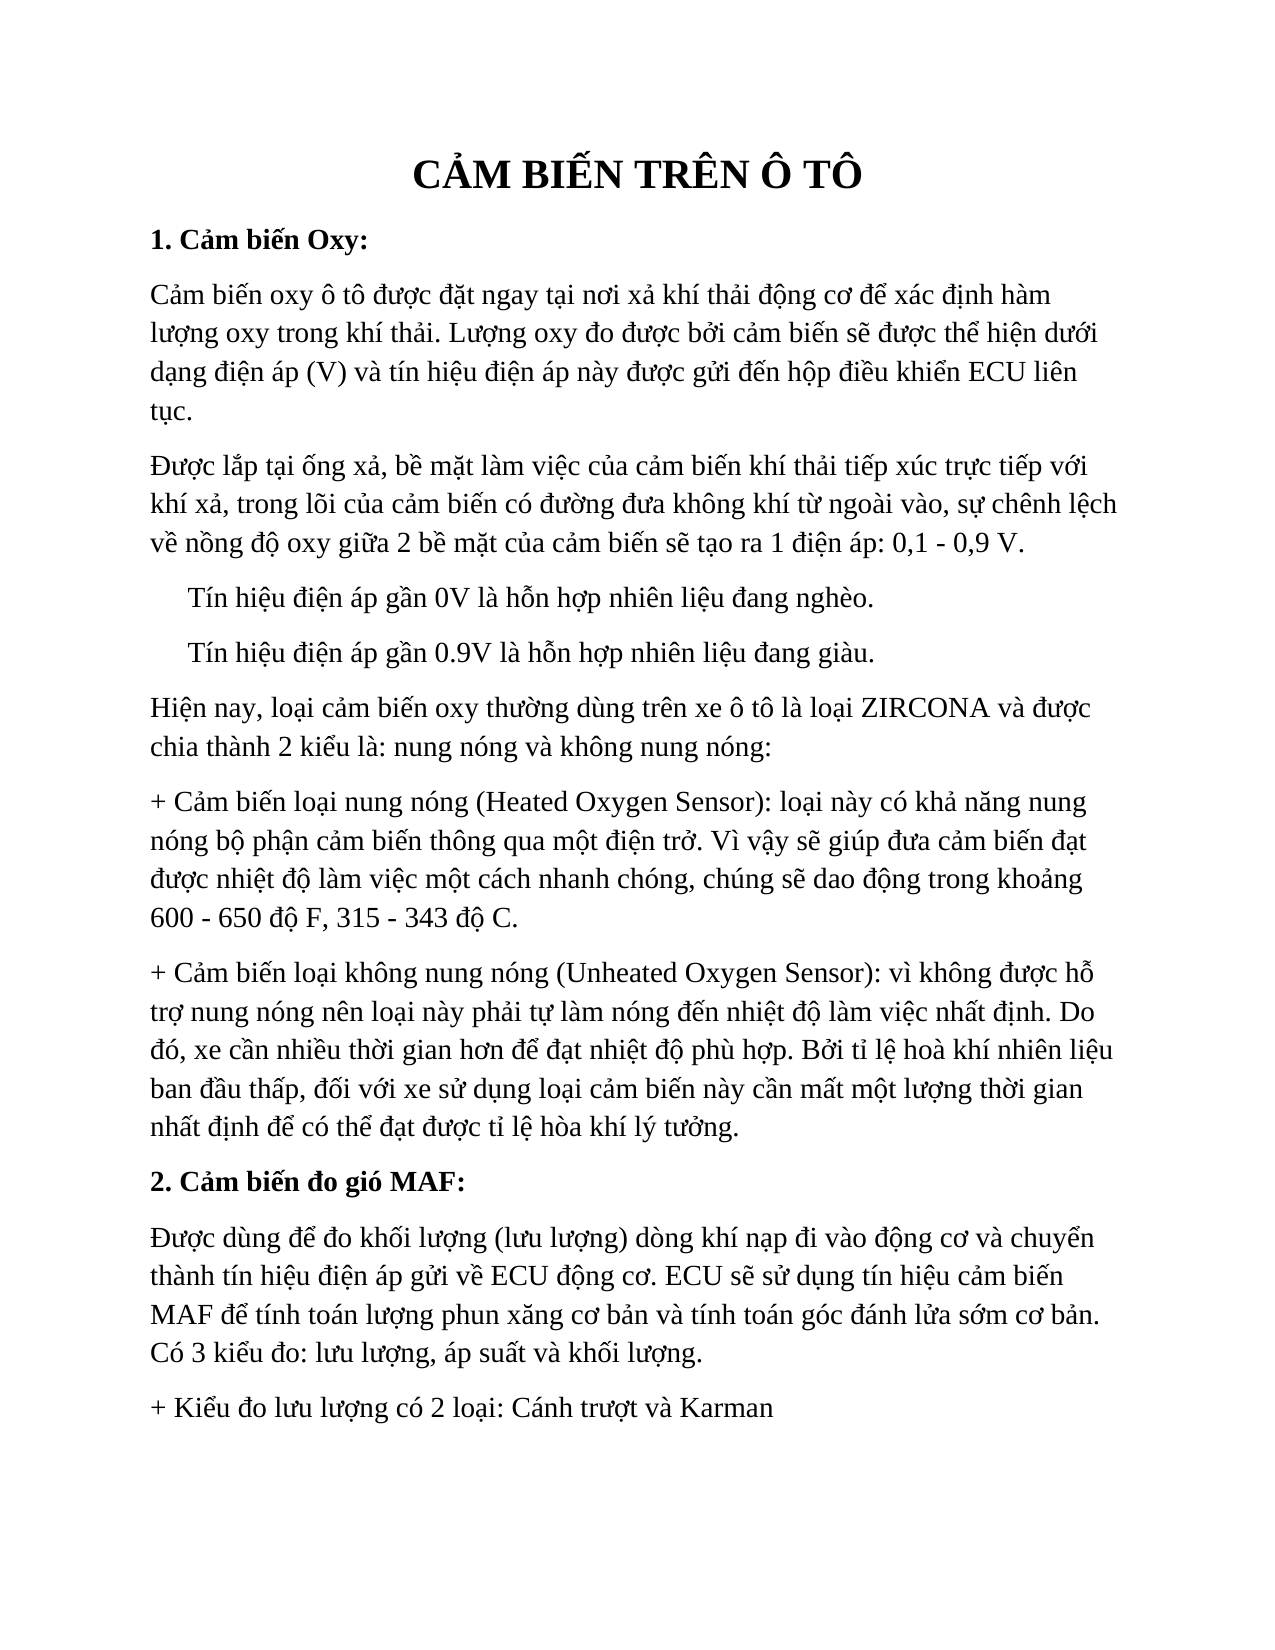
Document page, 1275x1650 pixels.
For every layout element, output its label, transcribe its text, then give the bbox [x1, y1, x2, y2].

text Tín hiệu điện áp gần 0.9V là hỗn hợp nhiên liệu đang giàu. [150, 635, 1125, 669]
text CẢM BIẾN TRÊN Ô TÔ [150, 150, 1125, 198]
text + Cảm biến loại không nung nóng (Unheated Oxygen Sensor): vì không được hỗ trợ nung nóng nên loại này phải tự làm nóng đến nhiệt độ làm việc nhất định. Do đó, xe cần nhiều thời gian hơn để đạt nhiệt độ phù hợp. Bởi tỉ lệ hoà khí nhiên liệu ban đầu thấp, đối với xe sử dụng loại cảm biến này cần mất một lượng thời gian nhất định để có thể đạt được tỉ lệ hòa khí lý tưởng. [150, 955, 1125, 1143]
text Được lắp tại ống xả, bề mặt làm việc của cảm biến khí thải tiếp xúc trực tiếp với khí xả, trong lõi của cảm biến có đường đưa không khí từ ngoài vào, sự chênh lệch về nồng độ oxy giữa 2 bề mặt của cảm biến sẽ tạo ra 1 điện áp: 0,1 - 0,9 V. [150, 448, 1125, 558]
text Được dùng để đo khối lượng (lưu lượng) dòng khí nạp đi vào động cơ và chuyển thành tín hiệu điện áp gửi về ECU động cơ. ECU sẽ sử dụng tín hiệu cảm biến MAF để tính toán lượng phun xăng cơ bản và tính toán góc đánh lửa sớm cơ bản. Có 3 kiểu đo: lưu lượng, áp suất và khối lượng. [150, 1220, 1125, 1369]
text Tín hiệu điện áp gần 0V là hỗn hợp nhiên liệu đang nghèo. [150, 580, 1125, 614]
text Cảm biến oxy ô tô được đặt ngay tại nơi xả khí thải động cơ để xác định hàm lượng oxy trong khí thải. Lượng oxy đo được bởi cảm biến sẽ được thể hiện dưới dạng điện áp (V) và tín hiệu điện áp này được gửi đến hộp điều khiển ECU liên tục. [150, 277, 1125, 426]
text 2. Cảm biến đo gió MAF: [150, 1164, 1125, 1198]
text Hiện nay, loại cảm biến oxy thường dùng trên xe ô tô là loại ZIRCONA và được chia thành 2 kiểu là: nung nóng và không nung nóng: [150, 691, 1125, 763]
text + Kiểu đo lưu lượng có 2 loại: Cánh trượt và Karman [150, 1391, 1125, 1424]
text + Cảm biến loại nung nóng (Heated Oxygen Sensor): loại này có khả năng nung nóng bộ phận cảm biến thông qua một điện trở. Vì vậy sẽ giúp đưa cảm biến đạt được nhiệt độ làm việc một cách nhanh chóng, chúng sẽ dao động trong khoảng 600 - 650 độ F, 315 - 343 độ C. [150, 784, 1125, 933]
text 1. Cảm biến Oxy: [150, 222, 1125, 255]
